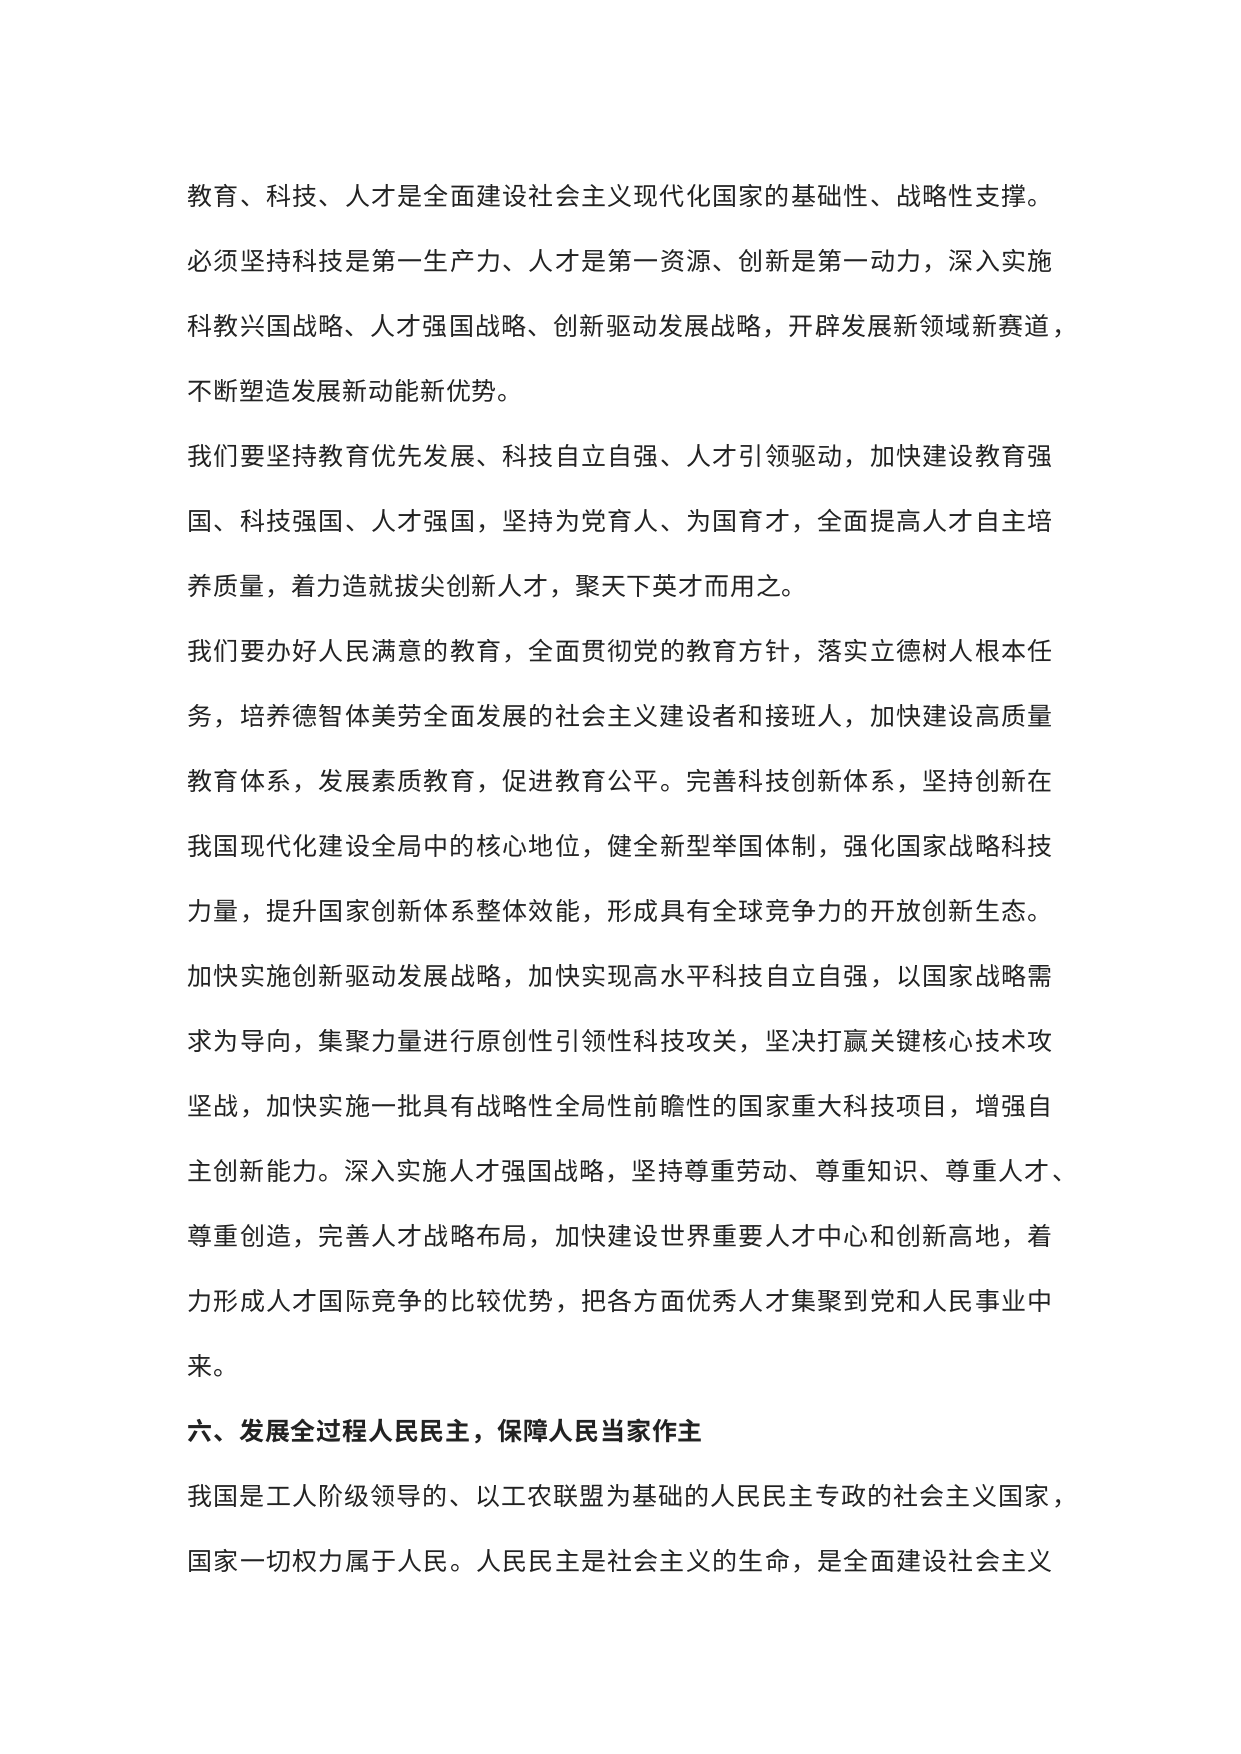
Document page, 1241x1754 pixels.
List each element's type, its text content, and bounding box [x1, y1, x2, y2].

text 我们要办好人民满意的教育，全面贯彻党的教育方针，落实立德树人根本任务，培养德智体美劳全面发展的社会主义建设者和接班人，加快建设高质量教育体系，发展素质教育，促进教育公平。完善科技创新体系，坚持创新在我国现代化建设全局中的核心地位，健全新型举国体制，强化国家战略科技力量，提升国家创新体系整体效能，形成具有全球竞争力的开放创新生态。加快实施创新驱动发展战略，加快实现高水平科技自立自强，以国家战略需求为导向，集聚力量进行原创性引领性科技攻关，坚决打赢关键核心技术攻坚战，加快实施一批具有战略性全局性前瞻性的国家重大科技项目，增强自主创新能力。深入实施人才强国战略，坚持尊重劳动、尊重知识、尊重人才、尊重创造，完善人才战略布局，加快建设世界重要人才中心和创新高地，着力形成人才国际竞争的比较优势，把各方面优秀人才集聚到党和人民事业中来。 [187, 617, 1053, 1397]
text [187, 1462, 1053, 1592]
text 六、发展全过程人民民主，保障人民当家作主 [187, 1397, 1053, 1462]
text 教育、科技、人才是全面建设社会主义现代化国家的基础性、战略性支撑。必须坚持科技是第一生产力、人才是第一资源、创新是第一动力，深入实施科教兴国战略、人才强国战略、创新驱动发展战略，开辟发展新领域新赛道，不断塑造发展新动能新优势。 [187, 162, 1053, 422]
text 我们要坚持教育优先发展、科技自立自强、人才引领驱动，加快建设教育强国、科技强国、人才强国，坚持为党育人、为国育才，全面提高人才自主培养质量，着力造就拔尖创新人才，聚天下英才而用之。 [187, 422, 1053, 617]
